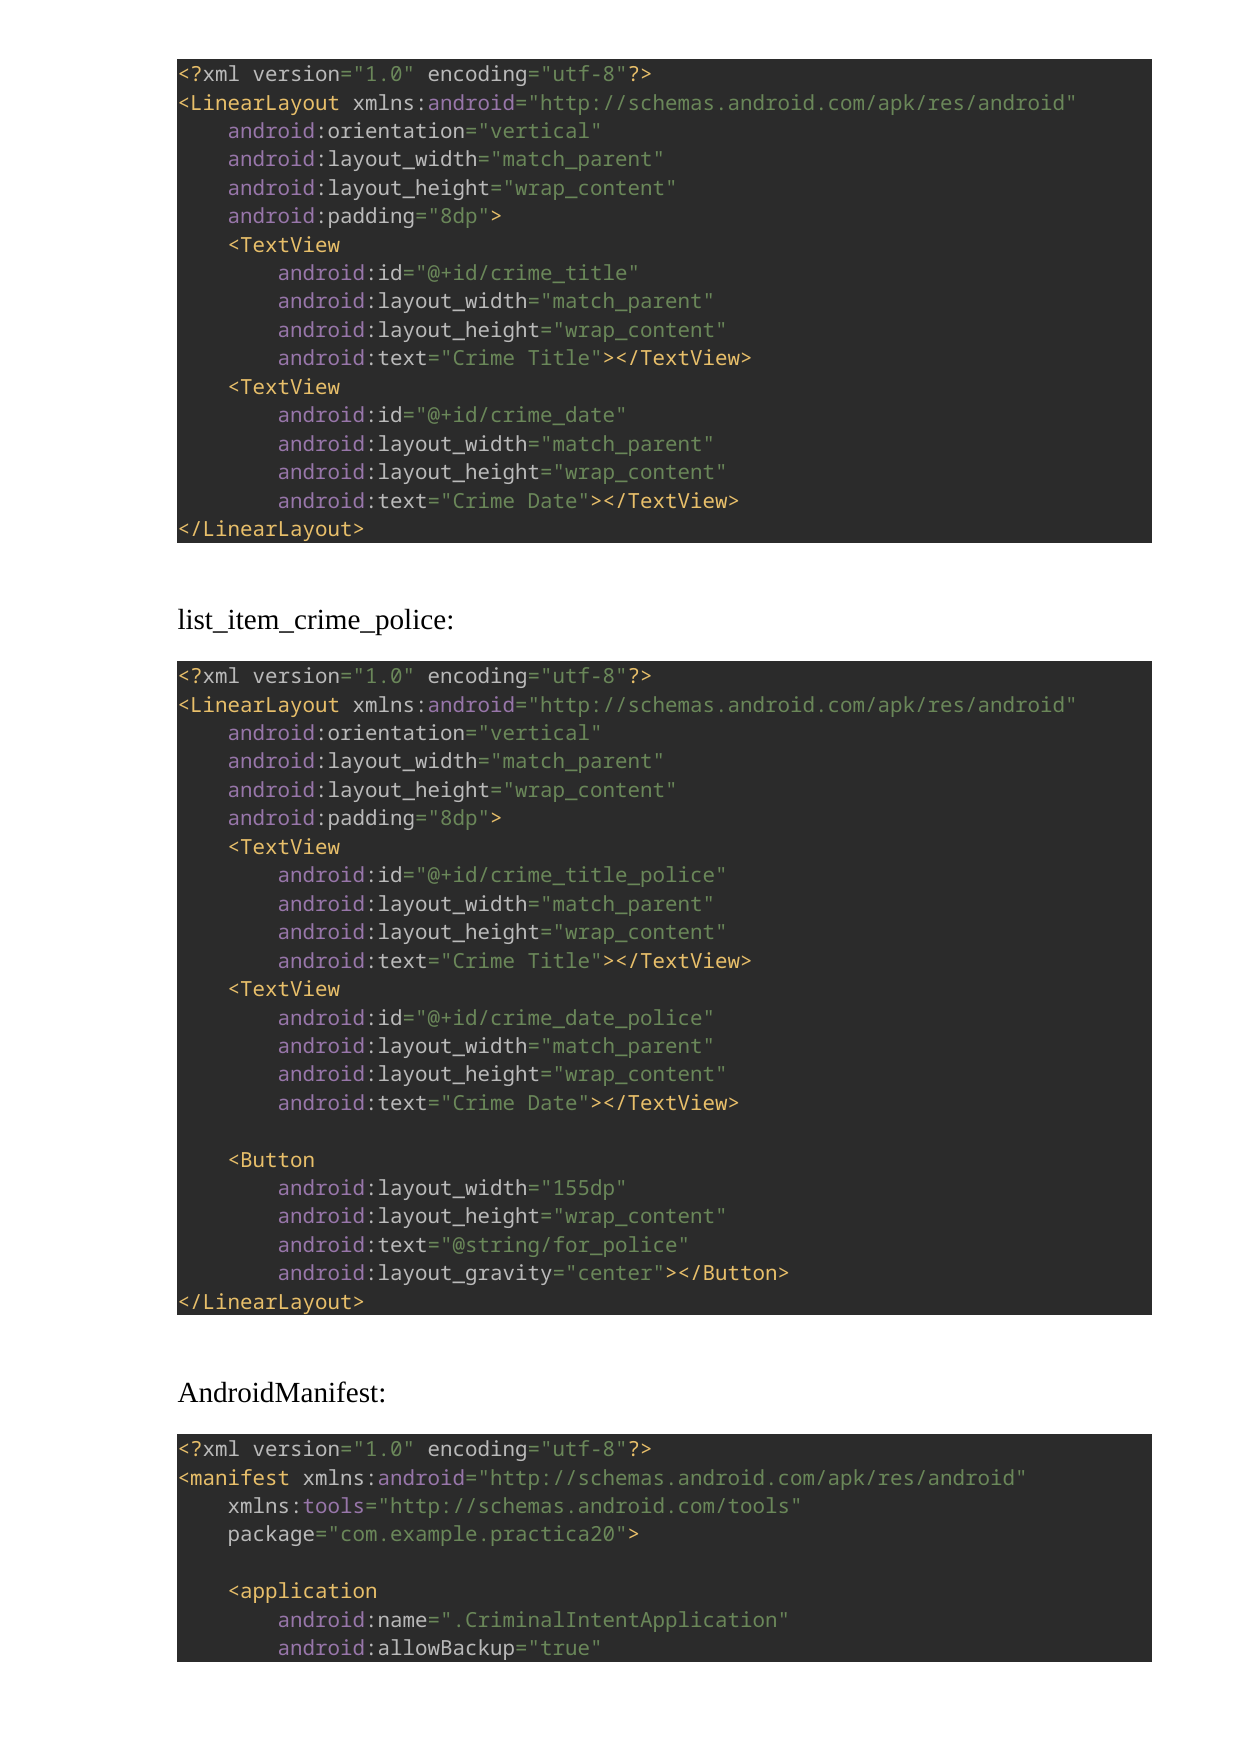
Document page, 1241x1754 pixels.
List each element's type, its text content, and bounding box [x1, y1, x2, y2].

text AndroidManifest: [177, 1375, 1152, 1408]
text <?xml version="1.0" encoding="utf-8"?> <LinearLayout xmlns:android="http://schemas.android.com/apk/res/android" android:orientation="vertical" android:layout_width="match_parent" android:layout_height="wrap_content" android:padding="8dp"> <TextView android:id="@+id/crime_title" android:layout_width="match_parent" android:layout_height="wrap_content" android:text="Crime Title"></TextView> <TextView android:id="@+id/crime_date" android:layout_width="match_parent" android:layout_height="wrap_content" android:text="Crime Date"></TextView> </LinearLayout> [177, 59, 1152, 543]
text <?xml version="1.0" encoding="utf-8"?> <LinearLayout xmlns:android="http://schemas.android.com/apk/res/android" android:orientation="vertical" android:layout_width="match_parent" android:layout_height="wrap_content" android:padding="8dp"> <TextView android:id="@+id/crime_title_police" android:layout_width="match_parent" android:layout_height="wrap_content" android:text="Crime Title"></TextView> <TextView android:id="@+id/crime_date_police" android:layout_width="match_parent" android:layout_height="wrap_content" android:text="Crime Date"></TextView> <Button android:layout_width="155dp" android:layout_height="wrap_content" android:text="@string/for_police" android:layout_gravity="center"></Button> </LinearLayout> [177, 661, 1152, 1315]
text list_item_crime_police: [177, 602, 1152, 636]
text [177, 1434, 1152, 1662]
